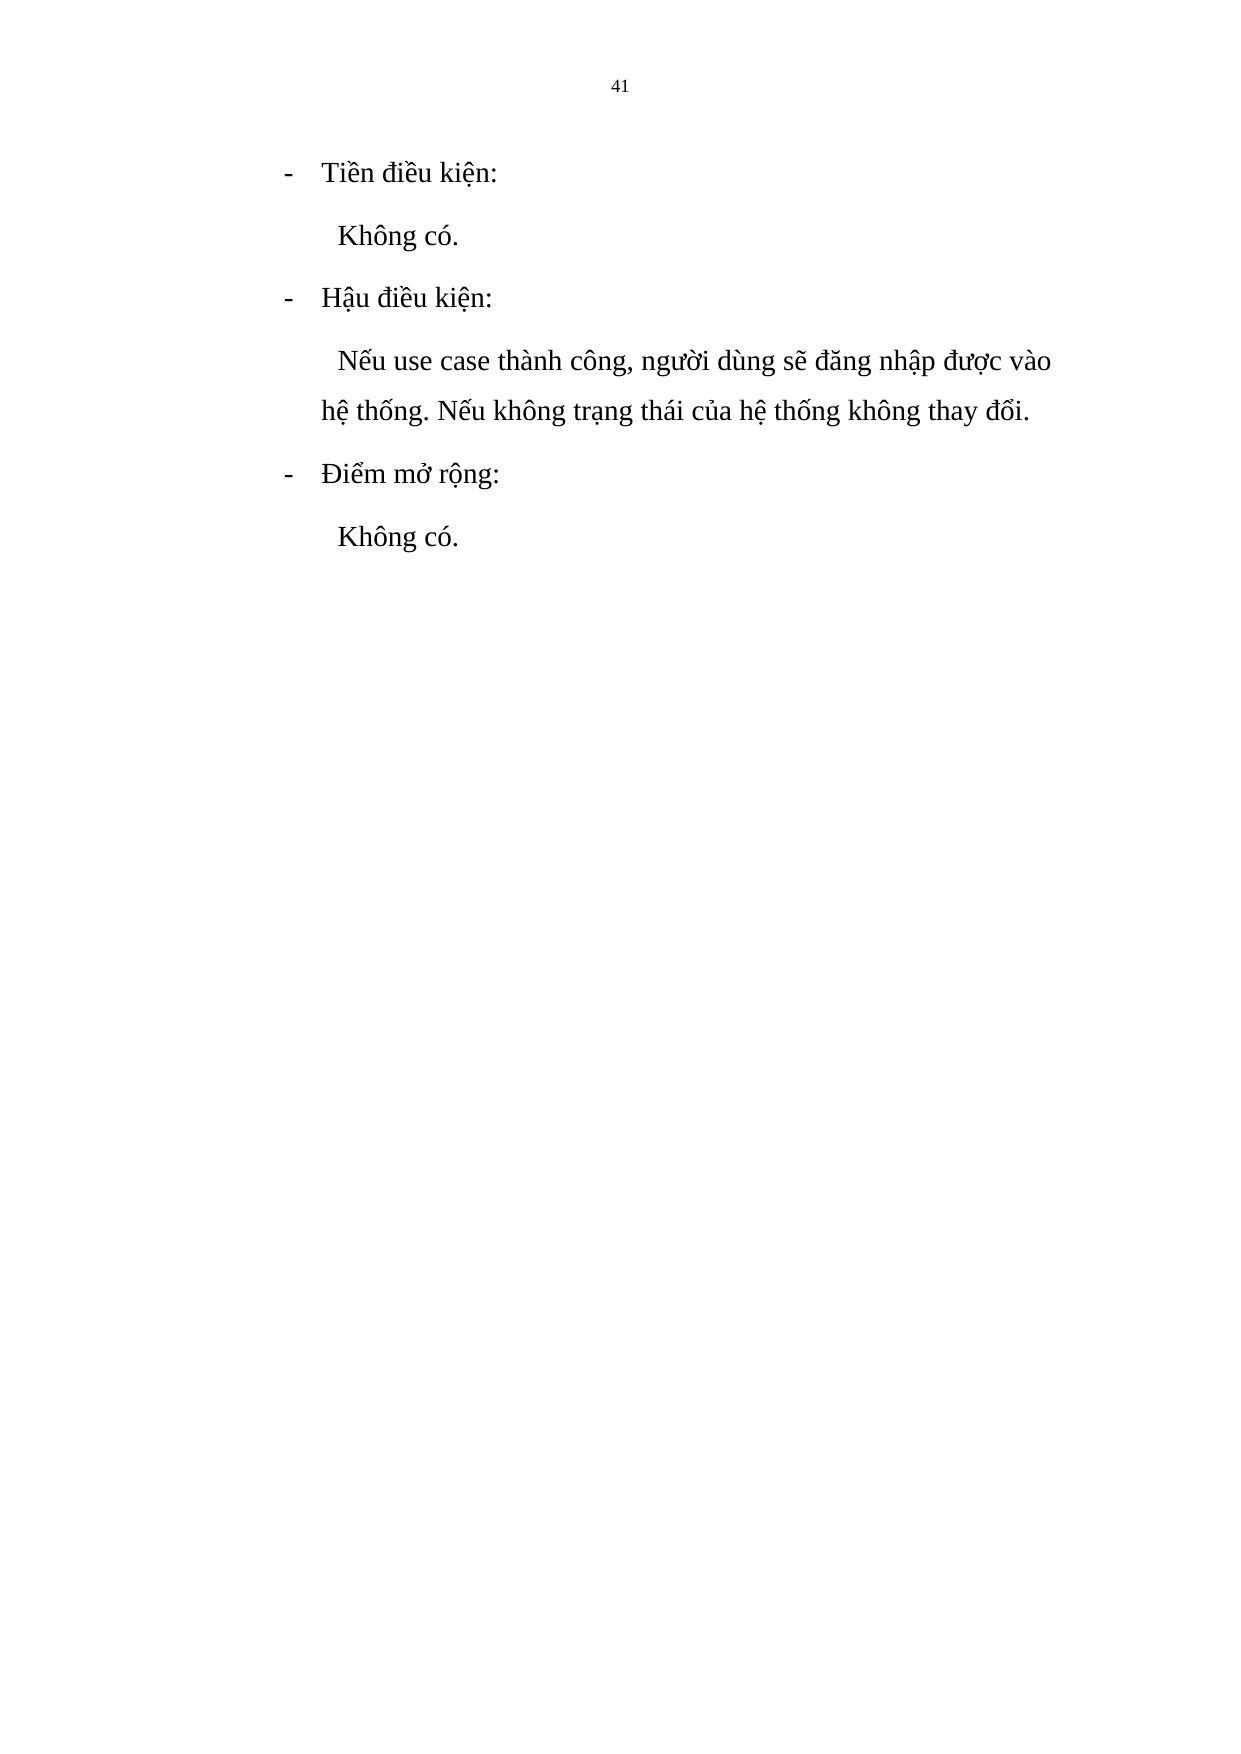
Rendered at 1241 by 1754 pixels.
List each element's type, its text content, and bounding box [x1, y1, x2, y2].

text Nếu use case thành công, người dùng sẽ đăng nhập được vào hệ thống. Nếu không trạng thái của hệ thống không thay đổi. [321, 343, 1053, 427]
text Không có. [321, 218, 1053, 251]
text Không có. [321, 519, 1053, 553]
list Điểm mở rộng: [284, 456, 1053, 490]
list Tiền điều kiện: [284, 155, 1053, 188]
list Hậu điều kiện: [284, 280, 1053, 314]
